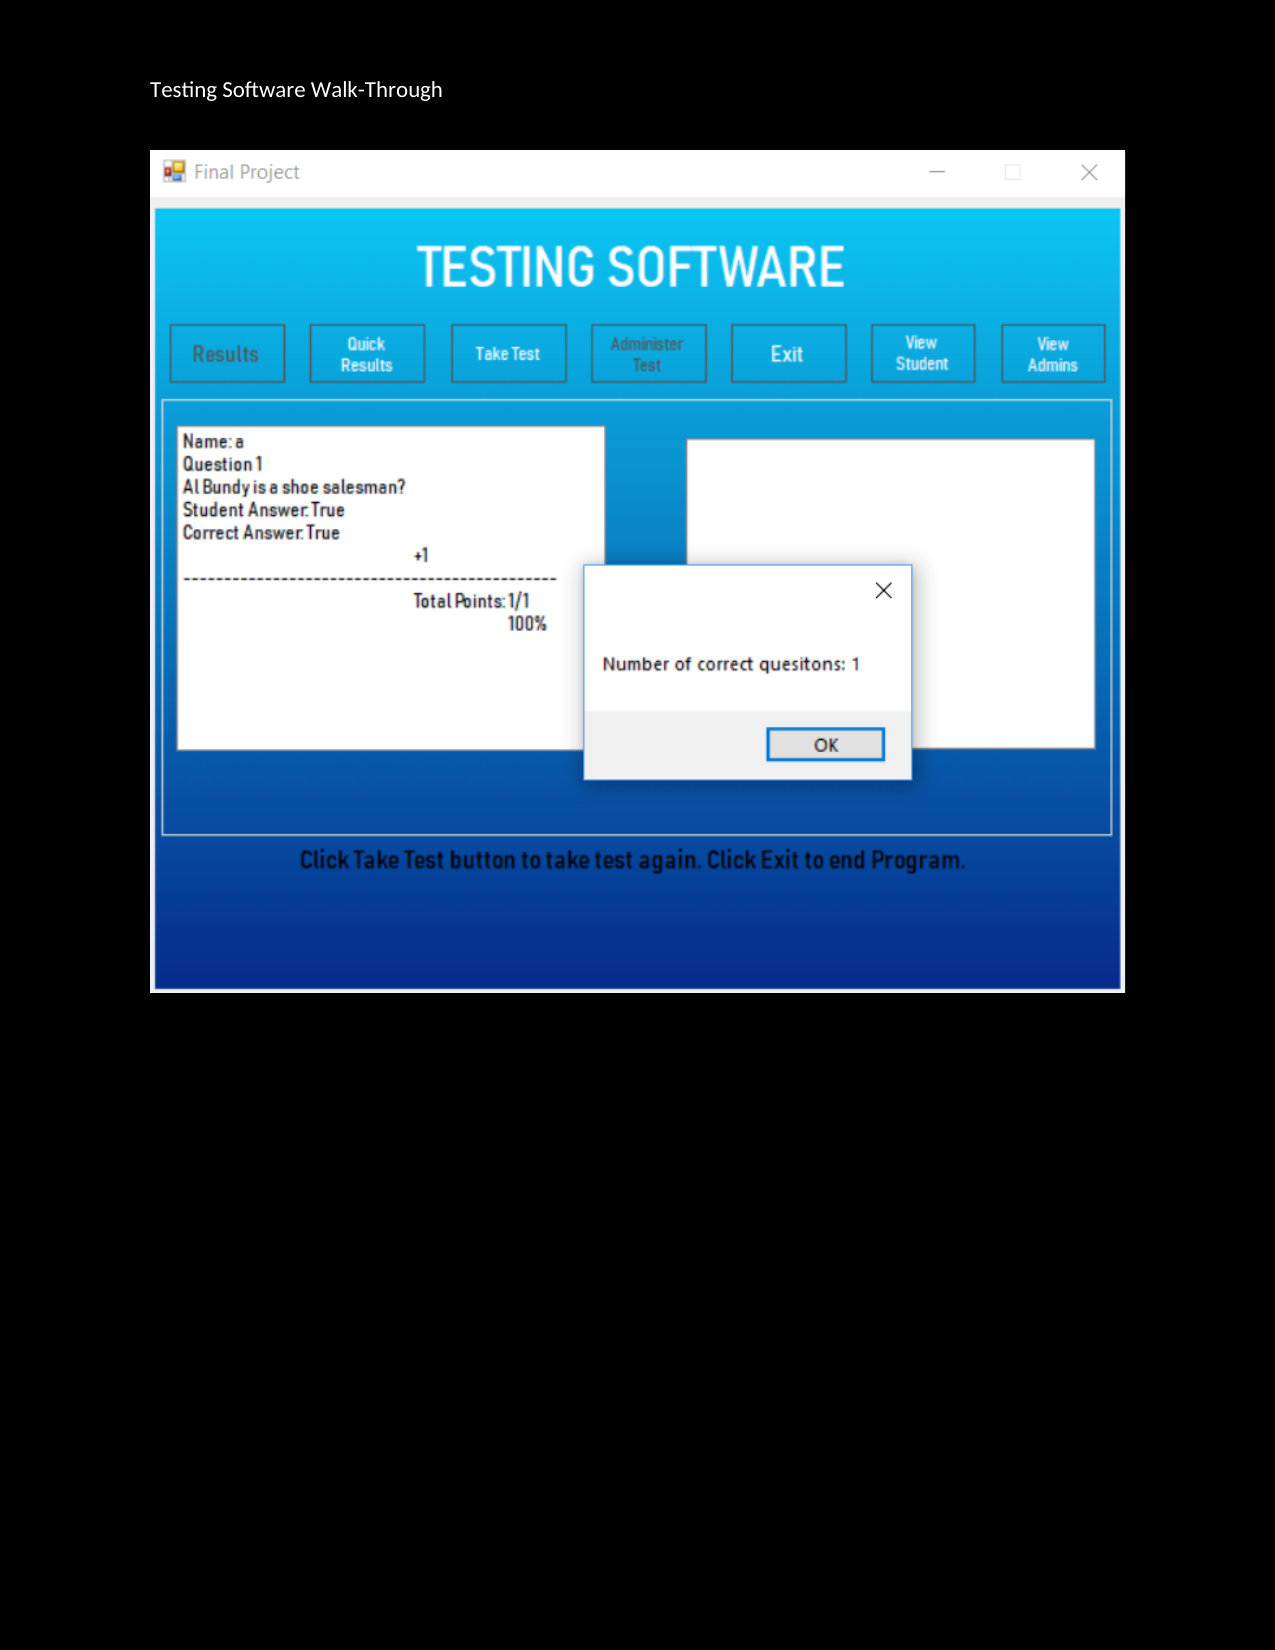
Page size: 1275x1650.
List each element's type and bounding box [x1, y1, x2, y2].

picture [150, 150, 1125, 993]
